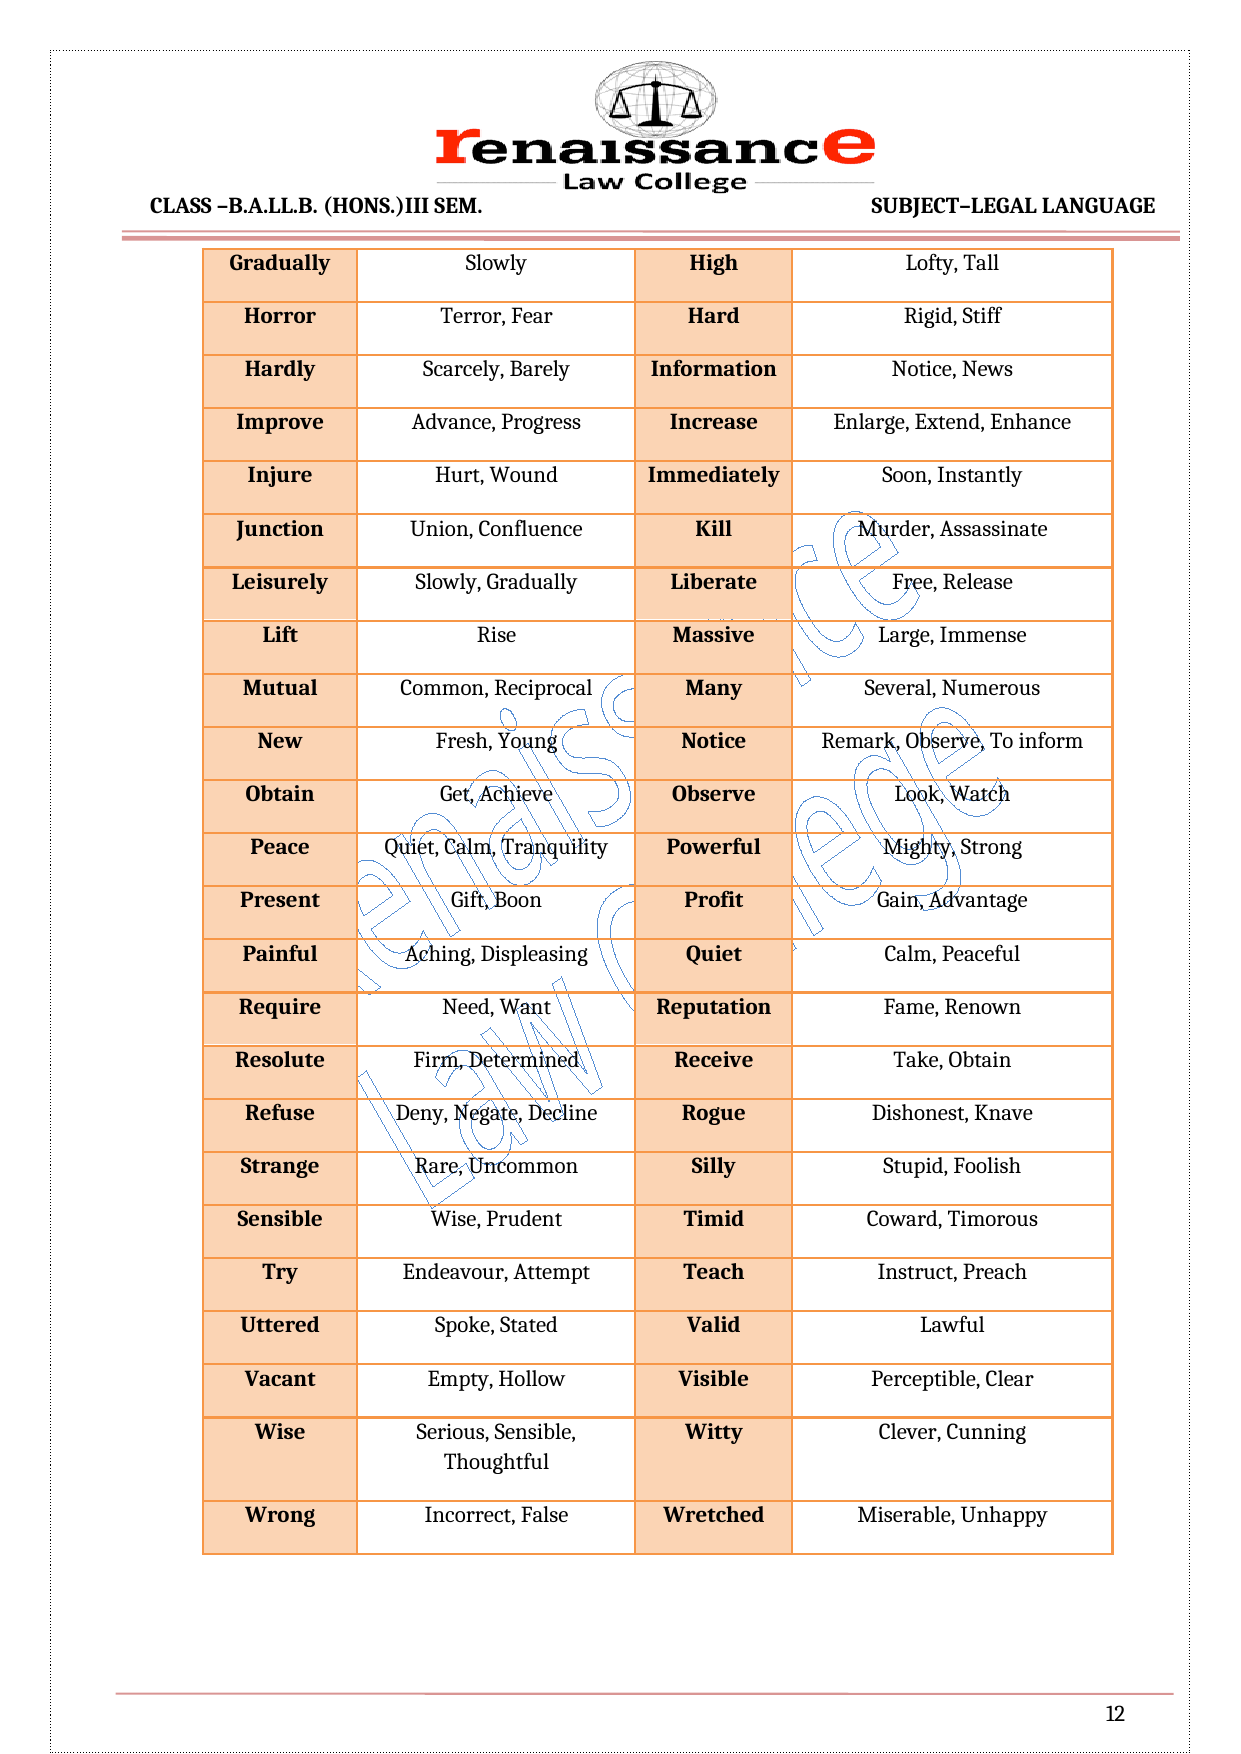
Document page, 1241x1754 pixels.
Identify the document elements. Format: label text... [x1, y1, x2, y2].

table_cell Try [204, 1259, 356, 1310]
table_cell Liberate [636, 569, 791, 619]
table_cell Soon, Instantly [793, 462, 1111, 513]
table_cell Gift, Boon [358, 887, 634, 938]
table_cell Refuse [204, 1100, 356, 1151]
table_cell Witty [636, 1419, 791, 1500]
table_cell Fame, Renown [793, 994, 1111, 1044]
table_cell Mighty, Strong [793, 834, 1111, 885]
table_cell Receive [636, 1047, 791, 1098]
table_cell Quiet [636, 940, 791, 991]
table_cell Powerful [636, 834, 791, 885]
table_cell Leisurely [204, 569, 356, 619]
table_cell Miserable, Unhappy [793, 1502, 1111, 1553]
table_cell Painful [204, 940, 356, 991]
table_cell Require [204, 994, 356, 1044]
table_cell Rigid, Stiff [793, 303, 1111, 354]
table_cell Instruct, Preach [793, 1259, 1111, 1310]
table_cell Sensible [204, 1206, 356, 1257]
table_cell Visible [636, 1365, 791, 1416]
table_cell Junction [204, 515, 356, 566]
table_cell Many [636, 675, 791, 726]
table_cell Incorrect, False [358, 1502, 634, 1553]
table_cell Aching, Displeasing [358, 940, 634, 991]
table_cell Silly [636, 1153, 791, 1204]
table_cell Union, Confluence [358, 515, 634, 566]
table_cell Obtain [204, 781, 356, 832]
table_cell Wretched [636, 1502, 791, 1553]
table_cell Information [636, 356, 791, 407]
table_cell Slowly [358, 250, 634, 301]
table_cell Profit [636, 887, 791, 938]
table_cell Get, Achieve [358, 781, 634, 832]
table_cell Strange [204, 1153, 356, 1204]
table_cell Resolute [204, 1047, 356, 1098]
table_cell Perceptible, Clear [793, 1365, 1111, 1416]
table_cell Enlarge, Extend, Enhance [793, 409, 1111, 460]
table_cell Remark, Observe, To inform [793, 728, 1111, 779]
table_cell Gain, Advantage [793, 887, 1111, 938]
table_cell Massive [636, 622, 791, 673]
table_cell Dishonest, Knave [793, 1100, 1111, 1151]
table_cell Firm, Determined [358, 1047, 634, 1098]
table_cell Increase [636, 409, 791, 460]
table_cell Kill [636, 515, 791, 566]
table_cell Quiet, Calm, Tranquility [358, 834, 634, 885]
table_cell Spoke, Stated [358, 1312, 634, 1363]
table_cell Deny, Negate, Decline [358, 1100, 634, 1151]
table_cell Rogue [636, 1100, 791, 1151]
table_cell New [204, 728, 356, 779]
table_cell Scarcely, Barely [358, 356, 634, 407]
table_cell Timid [636, 1206, 791, 1257]
table_cell Rise [358, 622, 634, 673]
table_cell Wise [204, 1419, 356, 1500]
table_cell Take, Obtain [793, 1047, 1111, 1098]
table_cell Uttered [204, 1312, 356, 1363]
table_cell Terror, Fear [358, 303, 634, 354]
table_cell Free, Release [793, 569, 1111, 619]
table_cell Notice, News [793, 356, 1111, 407]
table_cell Horror [204, 303, 356, 354]
table_cell Hard [636, 303, 791, 354]
table_cell Common, Reciprocal [358, 675, 634, 726]
table_cell Murder, Assassinate [793, 515, 1111, 566]
table_cell Endeavour, Attempt [358, 1259, 634, 1310]
table_cell Fresh, Young [358, 728, 634, 779]
table_cell Large, Immense [793, 622, 1111, 673]
table_cell Mutual [204, 675, 356, 726]
table_cell Lawful [793, 1312, 1111, 1363]
table_cell Clever, Cunning [793, 1419, 1111, 1500]
table_cell Peace [204, 834, 356, 885]
table_cell Advance, Progress [358, 409, 634, 460]
table_cell Calm, Peaceful [793, 940, 1111, 991]
table_cell Improve [204, 409, 356, 460]
table_cell Notice [636, 728, 791, 779]
table_cell Teach [636, 1259, 791, 1310]
table_cell Valid [636, 1312, 791, 1363]
table_cell Lofty, Tall [793, 250, 1111, 301]
table_cell Stupid, Foolish [793, 1153, 1111, 1204]
table_cell Rare, Uncommon [358, 1153, 634, 1204]
table_cell Present [204, 887, 356, 938]
table_cell Several, Numerous [793, 675, 1111, 726]
table_cell Hardly [204, 356, 356, 407]
table_cell Coward, Timorous [793, 1206, 1111, 1257]
table_cell Empty, Hollow [358, 1365, 634, 1416]
table_cell Serious, Sensible, Thoughtful [358, 1419, 634, 1500]
table_cell Wrong [204, 1502, 356, 1553]
table_cell Reputation [636, 994, 791, 1044]
table_cell Slowly, Gradually [358, 569, 634, 619]
table_cell Vacant [204, 1365, 356, 1416]
table_cell Observe [636, 781, 791, 832]
table_cell High [636, 250, 791, 301]
picture [412, 59, 903, 194]
table_cell Look, Watch [793, 781, 1111, 832]
table_cell Hurt, Wound [358, 462, 634, 513]
table_cell Immediately [636, 462, 791, 513]
table_cell Wise, Prudent [358, 1206, 634, 1257]
table_cell Need, Want [358, 994, 634, 1044]
table_cell Gradually [204, 250, 356, 301]
table_cell Lift [204, 622, 356, 673]
table_cell Injure [204, 462, 356, 513]
